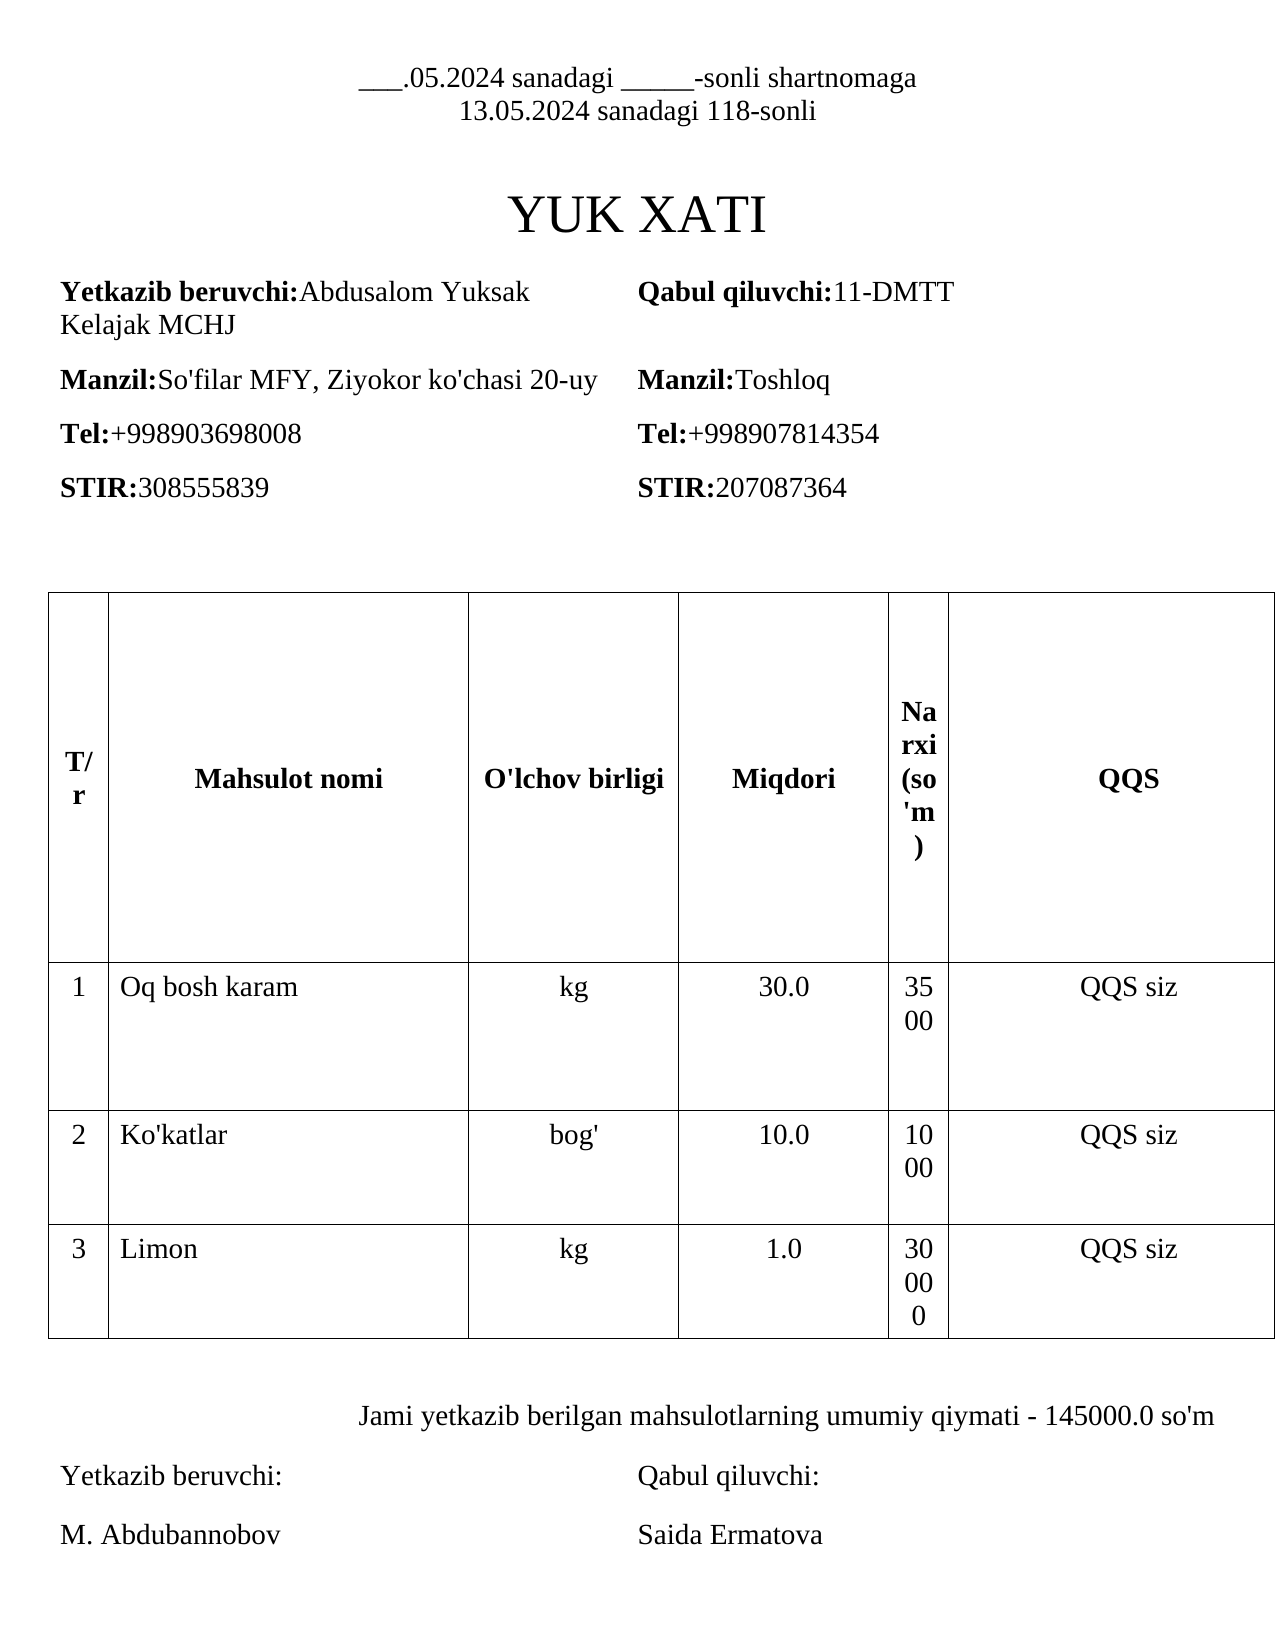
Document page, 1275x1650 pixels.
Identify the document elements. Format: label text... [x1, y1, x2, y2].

text ___.05.2024 sanadagi _____-sonli shartnomaga [60, 60, 1215, 93]
table_cell 1000 [889, 1111, 948, 1224]
table_header Qabul qiluvchi: [626, 1458, 1204, 1517]
table_cell 3 [49, 1225, 108, 1338]
table_header QQS [949, 593, 1274, 962]
text YUK XATI [60, 181, 1215, 244]
table_header Qabul qiluvchi:11-DMTT [626, 274, 1204, 362]
table_cell Oq bosh karam [109, 963, 468, 1110]
table_cell 10.0 [679, 1111, 888, 1224]
table_header Yetkazib beruvchi:Abdusalom Yuksak Kelajak MCHJ [49, 274, 626, 362]
table_cell QQS siz [949, 1225, 1274, 1338]
table_cell Manzil:So'filar MFY, Ziyokor ko'chasi 20-uy [49, 362, 626, 416]
table_cell 2 [49, 1111, 108, 1224]
table_cell Manzil:Toshloq [626, 362, 1204, 416]
table_cell Saida Ermatova [626, 1517, 1204, 1577]
text 13.05.2024 sanadagi 118-sonli [60, 93, 1215, 127]
table_cell bog' [469, 1111, 678, 1224]
table_header O'lchov birligi [469, 593, 678, 962]
table_cell kg [469, 1225, 678, 1338]
table_header Yetkazib beruvchi: [49, 1458, 626, 1517]
table_cell STIR:308555839 [49, 471, 626, 525]
text Jami yetkazib berilgan mahsulotlarning umumiy qiymati - 145000.0 so'm [60, 1398, 1215, 1432]
table_cell 1 [49, 963, 108, 1110]
table_cell QQS siz [949, 963, 1274, 1110]
table_cell STIR:207087364 [626, 471, 1204, 525]
table_cell 30.0 [679, 963, 888, 1110]
table_cell M. Abdubannobov [49, 1517, 626, 1577]
table_header Mahsulot nomi [109, 593, 468, 962]
table_cell Ko'katlar [109, 1111, 468, 1224]
table_header Miqdori [679, 593, 888, 962]
table_header Narxi (so'm) [889, 593, 948, 962]
table_cell QQS siz [949, 1111, 1274, 1224]
table_header T/r [49, 593, 108, 962]
table_cell Limon [109, 1225, 468, 1338]
table_cell 30000 [889, 1225, 948, 1338]
table_cell Tel:+998903698008 [49, 416, 626, 471]
table_cell kg [469, 963, 678, 1110]
table_cell Tel:+998907814354 [626, 416, 1204, 471]
table_cell 1.0 [679, 1225, 888, 1338]
table_cell 3500 [889, 963, 948, 1110]
